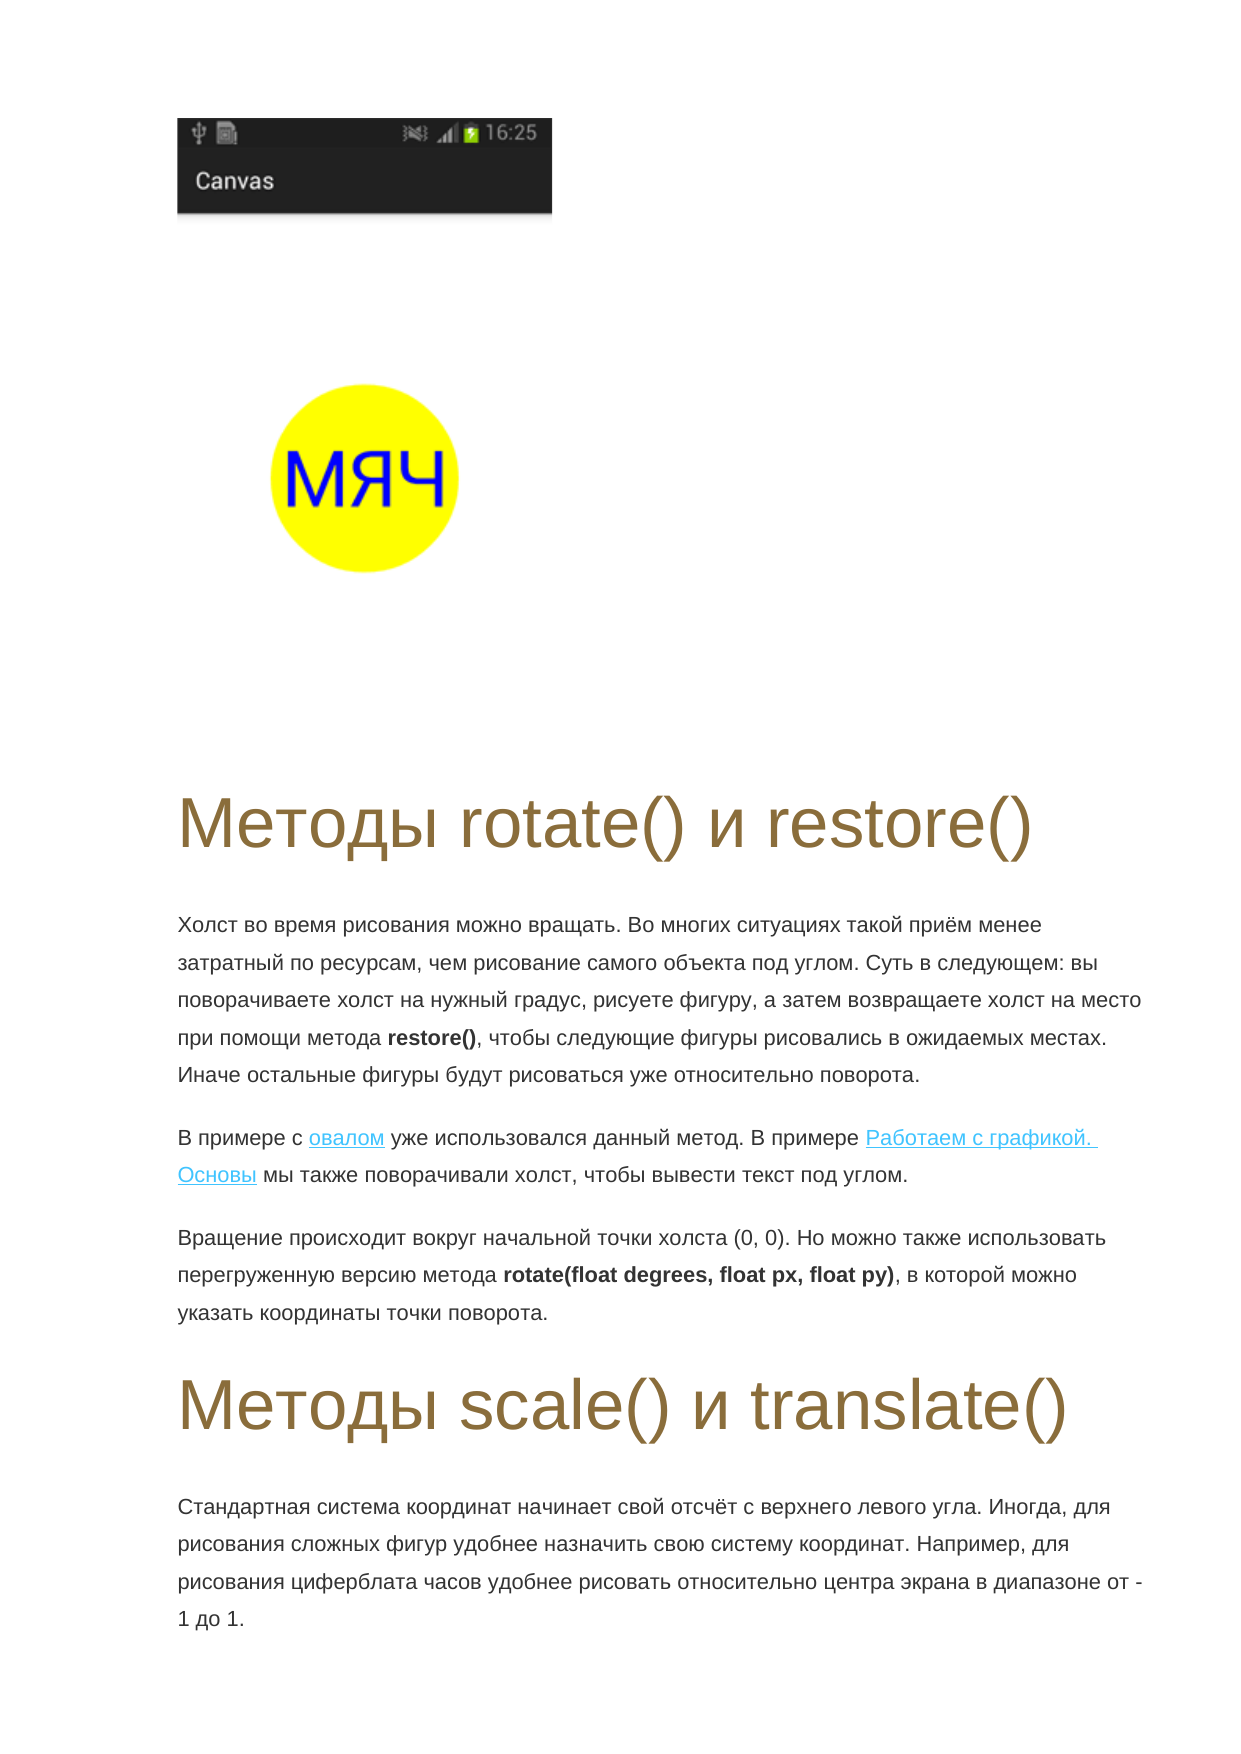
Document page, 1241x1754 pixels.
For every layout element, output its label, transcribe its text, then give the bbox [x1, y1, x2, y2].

text Стандартная система координат начинает свой отсчёт с верхнего левого угла. Иногда, для рисования сложных фигур удобнее назначить свою систему координат. Например, для рисования циферблата часов удобнее рисовать относительно центра экрана в диапазоне от -1 до 1. [177, 1482, 1152, 1632]
text Вращение происходит вокруг начальной точки холста (0, 0). Но можно также использовать перегруженную версию метода rotate(float degrees, float px, float py), в которой можно указать координаты точки поворота. [177, 1213, 1152, 1325]
picture [177, 118, 553, 744]
text Методы rotate() и restore() [177, 781, 1152, 863]
text Методы scale() и translate() [177, 1363, 1152, 1444]
text Холст во время рисования можно вращать. Во многих ситуациях такой приём менее затратный по ресурсам, чем рисование самого объекта под углом. Суть в следующем: вы поворачиваете холст на нужный градус, рисуете фигуру, а затем возвращаете холст на место при помощи метода restore(), чтобы следующие фигуры рисовались в ожидаемых местах. Иначе остальные фигуры будут рисоваться уже относительно поворота. [177, 900, 1152, 1088]
text В примере с овалом уже использовался данный метод. В примере Работаем с графикой. Основы мы также поворачивали холст, чтобы вывести текст под углом. [177, 1113, 1152, 1188]
